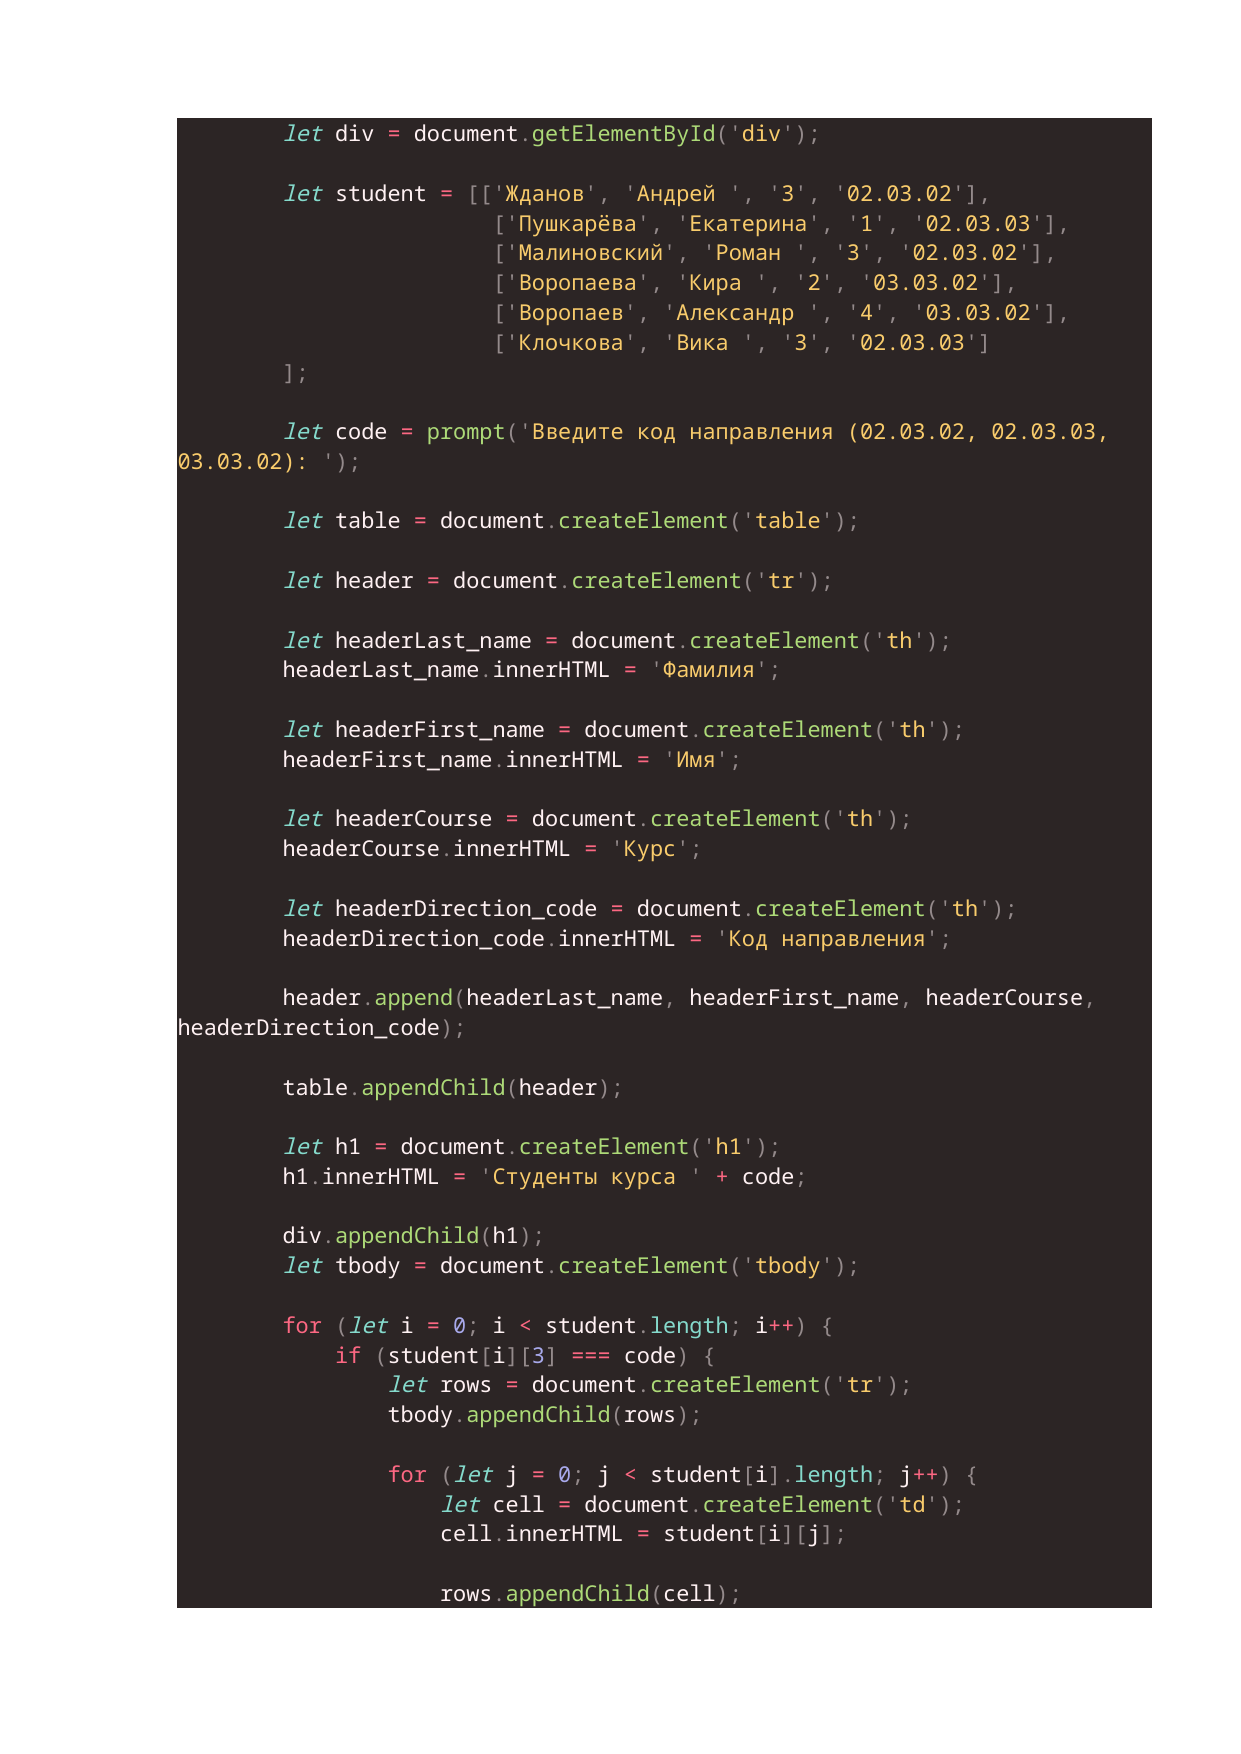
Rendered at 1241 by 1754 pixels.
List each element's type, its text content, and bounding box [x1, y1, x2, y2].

text cell.innerHTML = student[i][j]; [177, 1518, 1152, 1548]
text ['Клочкова', 'Вика ', '3', '02.03.03'] [177, 327, 1152, 356]
text headerFirst_name.innerHTML = 'Имя'; [177, 744, 1152, 773]
text div.appendChild(h1); [177, 1220, 1152, 1250]
text table.appendChild(header); [177, 1071, 1152, 1101]
text rows.appendChild(cell); [177, 1578, 1152, 1608]
text let cell = document.createElement('td'); [177, 1488, 1152, 1518]
text let headerDirection_code = document.createElement('th'); [177, 893, 1152, 922]
text headerCourse.innerHTML = 'Курс'; [177, 833, 1152, 863]
text let headerFirst_name = document.createElement('th'); [177, 714, 1152, 744]
text let headerLast_name = document.createElement('th'); [177, 624, 1152, 654]
text tbody.appendChild(rows); [177, 1399, 1152, 1429]
text ]; [177, 356, 1152, 386]
text let rows = document.createElement('tr'); [177, 1369, 1152, 1399]
text ['Малиновский', 'Роман ', '3', '02.03.02'], [177, 237, 1152, 267]
text if (student[i][3] === code) { [177, 1339, 1152, 1369]
text let h1 = document.createElement('h1'); [177, 1131, 1152, 1161]
text ['Пушкарёва', 'Екатерина', '1', '02.03.03'], [177, 207, 1152, 237]
text headerDirection_code.innerHTML = 'Код направления'; [177, 922, 1152, 952]
text let div = document.getElementById('div'); [177, 118, 1152, 148]
text let student = [['Жданов', 'Андрей ', '3', '02.03.02'], [177, 178, 1152, 207]
text let tbody = document.createElement('tbody'); [177, 1250, 1152, 1280]
text header.append(headerLast_name, headerFirst_name, headerCourse, headerDirection_code); [177, 982, 1152, 1042]
text for (let i = 0; i < student.length; i++) { [177, 1310, 1152, 1339]
text let code = prompt('Введите код направления (02.03.02, 02.03.03, 03.03.02): '); [177, 416, 1152, 476]
text let table = document.createElement('table'); [177, 505, 1152, 535]
text h1.innerHTML = 'Студенты курса ' + code; [177, 1161, 1152, 1191]
text let header = document.createElement('tr'); [177, 565, 1152, 595]
text let headerCourse = document.createElement('th'); [177, 803, 1152, 833]
text ['Воропаева', 'Кира ', '2', '03.03.02'], [177, 267, 1152, 297]
text for (let j = 0; j < student[i].length; j++) { [177, 1459, 1152, 1488]
text headerLast_name.innerHTML = 'Фамилия'; [177, 654, 1152, 684]
text ['Воропаев', 'Александр ', '4', '03.03.02'], [177, 297, 1152, 327]
